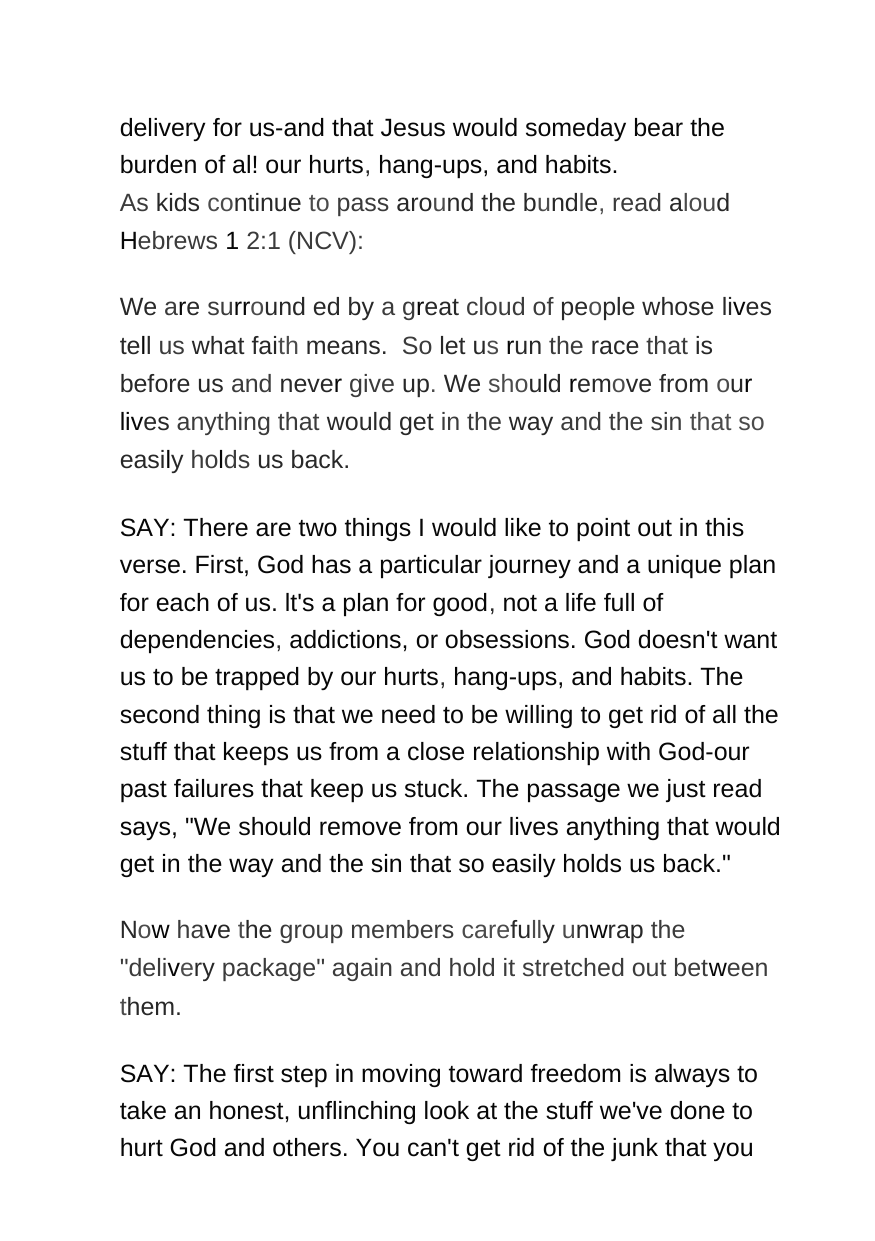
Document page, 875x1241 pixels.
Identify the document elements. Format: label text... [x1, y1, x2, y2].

subtitle delivery for us-and that Jesus would someday bear the burden of al! our hurts, hang-ups, and habits. [119, 113, 782, 179]
subtitle SAY: There are two things I would like to point out in this verse. First, God has a particular journey and a unique plan for each of us. lt's a plan for good, not a life full of dependencies, addictions, or obsessions. God doesn't want us to be trapped by our hurts, hang-ups, and habits. The second thing is that we need to be willing to get rid of all the stuff that keeps us from a close relationship with God-our past failures that keep us stuck. The passage we just read says, "We should remove from our lives anything that would get in the way and the sin that so easily holds us back." [119, 513, 782, 878]
text As kids continue to pass around the bundle, read aloud Hebrews 1 2:1 (NCV): [119, 188, 782, 254]
text We are surround ed by a great cloud of people whose lives tell us what faith means. So let us run the race that is before us and never give up. We should remove from our lives anything that would get in the way and the sin that so easily holds us back. [119, 292, 782, 474]
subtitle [119, 1059, 782, 1161]
text Now have the group members carefully unwrap the "delivery package" again and hold it stretched out between them. [119, 915, 782, 1020]
